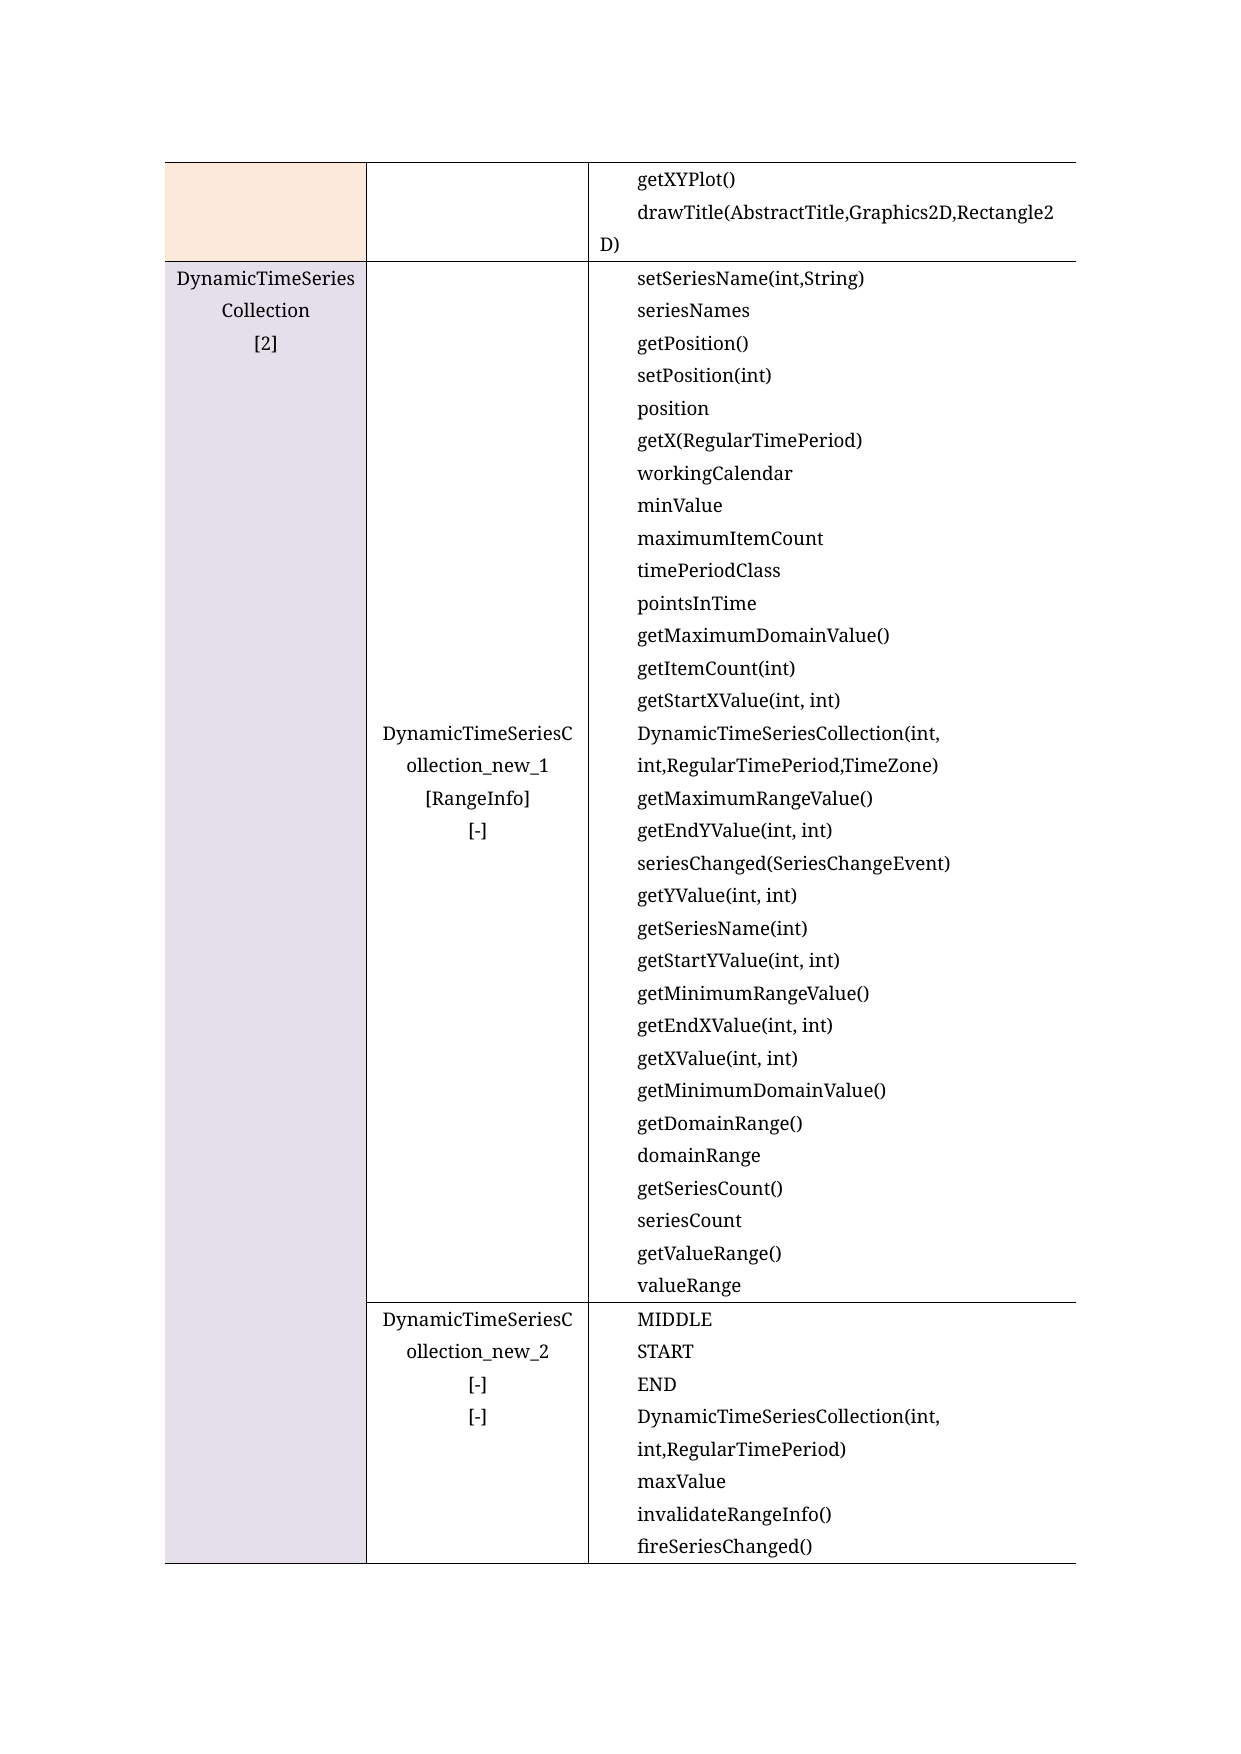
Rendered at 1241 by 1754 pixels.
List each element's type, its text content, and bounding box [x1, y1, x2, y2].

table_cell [589, 163, 1076, 261]
table_cell setSeriesName(int,String) seriesNames getPosition() setPosition(int) position getX(RegularTimePeriod) workingCalendar minValue maximumItemCount timePeriodClass pointsInTime getMaximumDomainValue() getItemCount(int) getStartXValue(int, int) DynamicTimeSeriesCollection(int, int,RegularTimePeriod,TimeZone) getMaximumRangeValue() getEndYValue(int, int) seriesChanged(SeriesChangeEvent) getYValue(int, int) getSeriesName(int) getStartYValue(int, int) getMinimumRangeValue() getEndXValue(int, int) getXValue(int, int) getMinimumDomainValue() getDomainRange() domainRange getSeriesCount() seriesCount getValueRange() valueRange [589, 262, 1076, 1302]
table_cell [589, 1303, 1076, 1563]
table_cell DynamicTimeSeriesCollection_new_1 [RangeInfo] [-] [367, 262, 588, 1302]
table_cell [367, 1303, 588, 1563]
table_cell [367, 163, 588, 261]
table_cell DynamicTimeSeriesCollection [2] [165, 262, 366, 1563]
